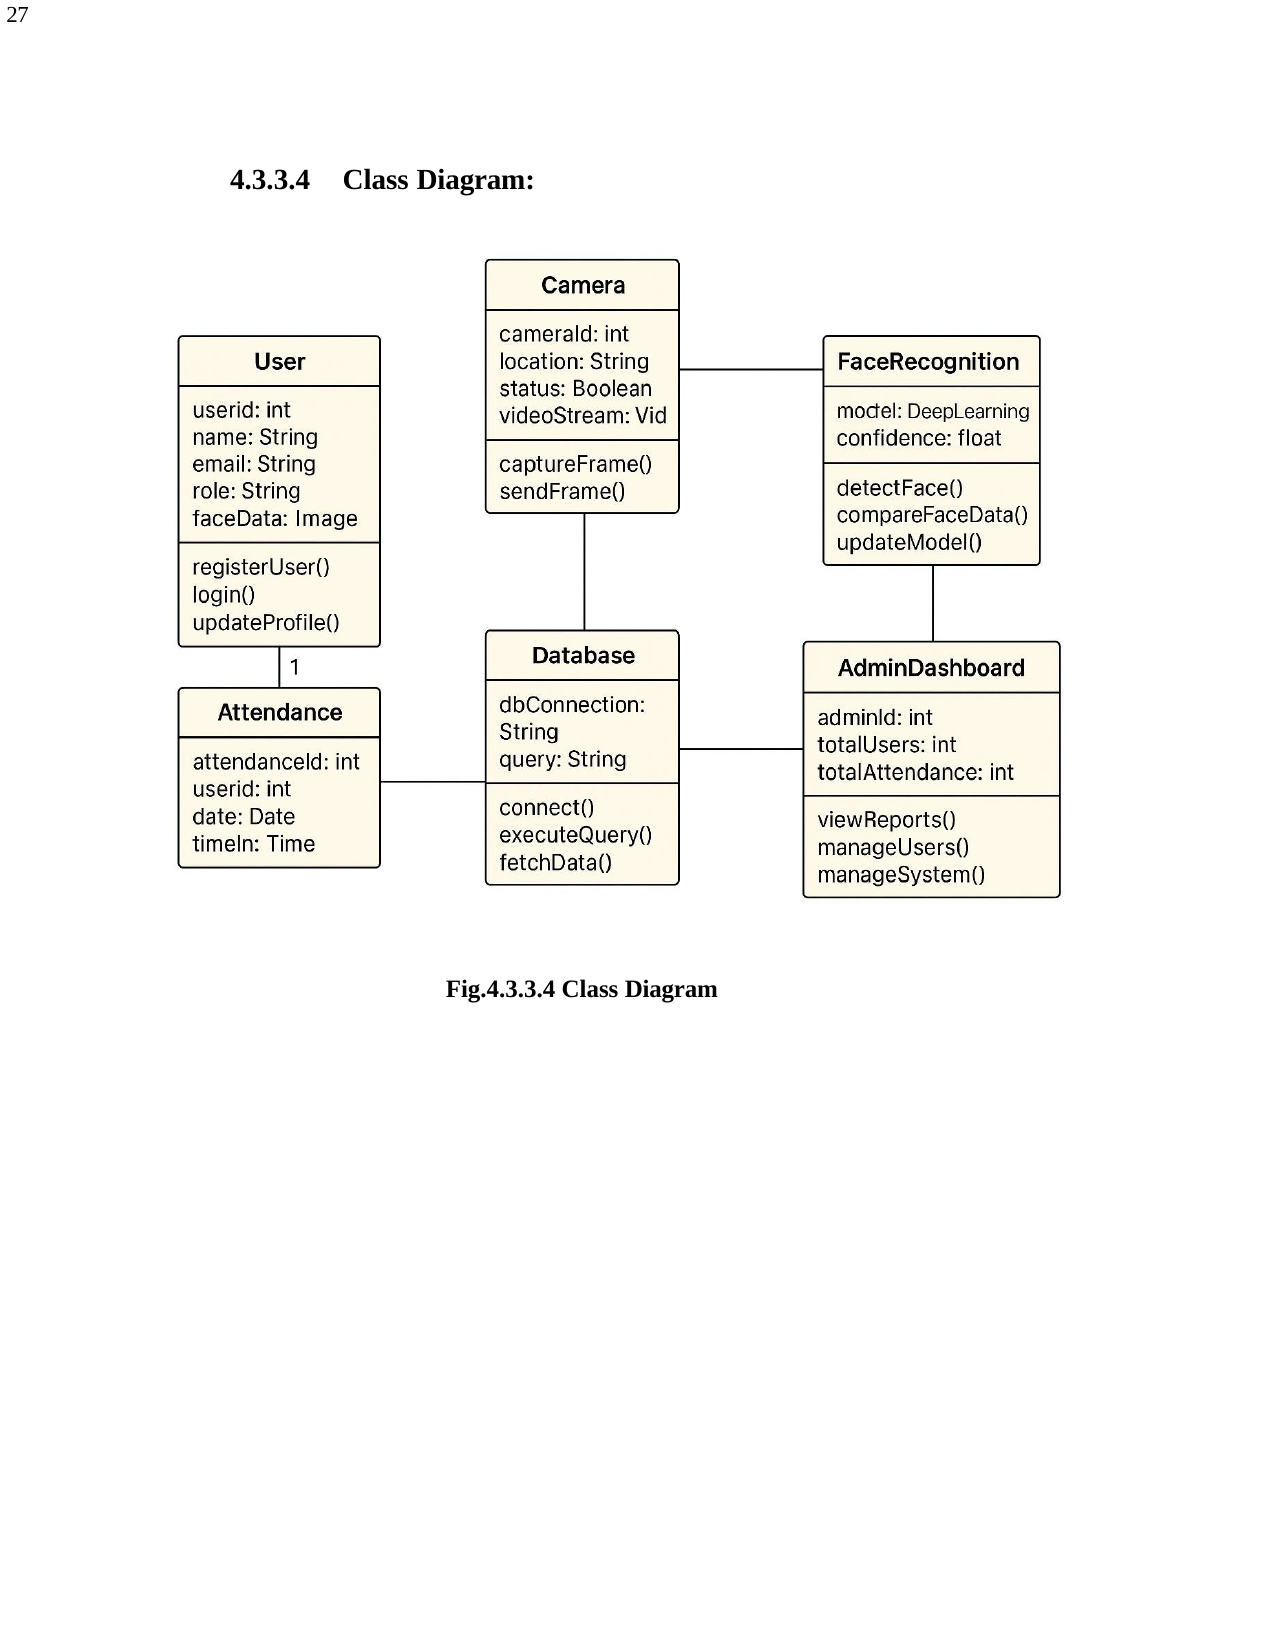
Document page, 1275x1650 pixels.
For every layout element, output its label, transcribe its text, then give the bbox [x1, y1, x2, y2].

picture [173, 251, 1065, 902]
text Fig.4.3.3.4 Class Diagram [446, 974, 1162, 1002]
subtitle Class Diagram: [230, 162, 1162, 196]
